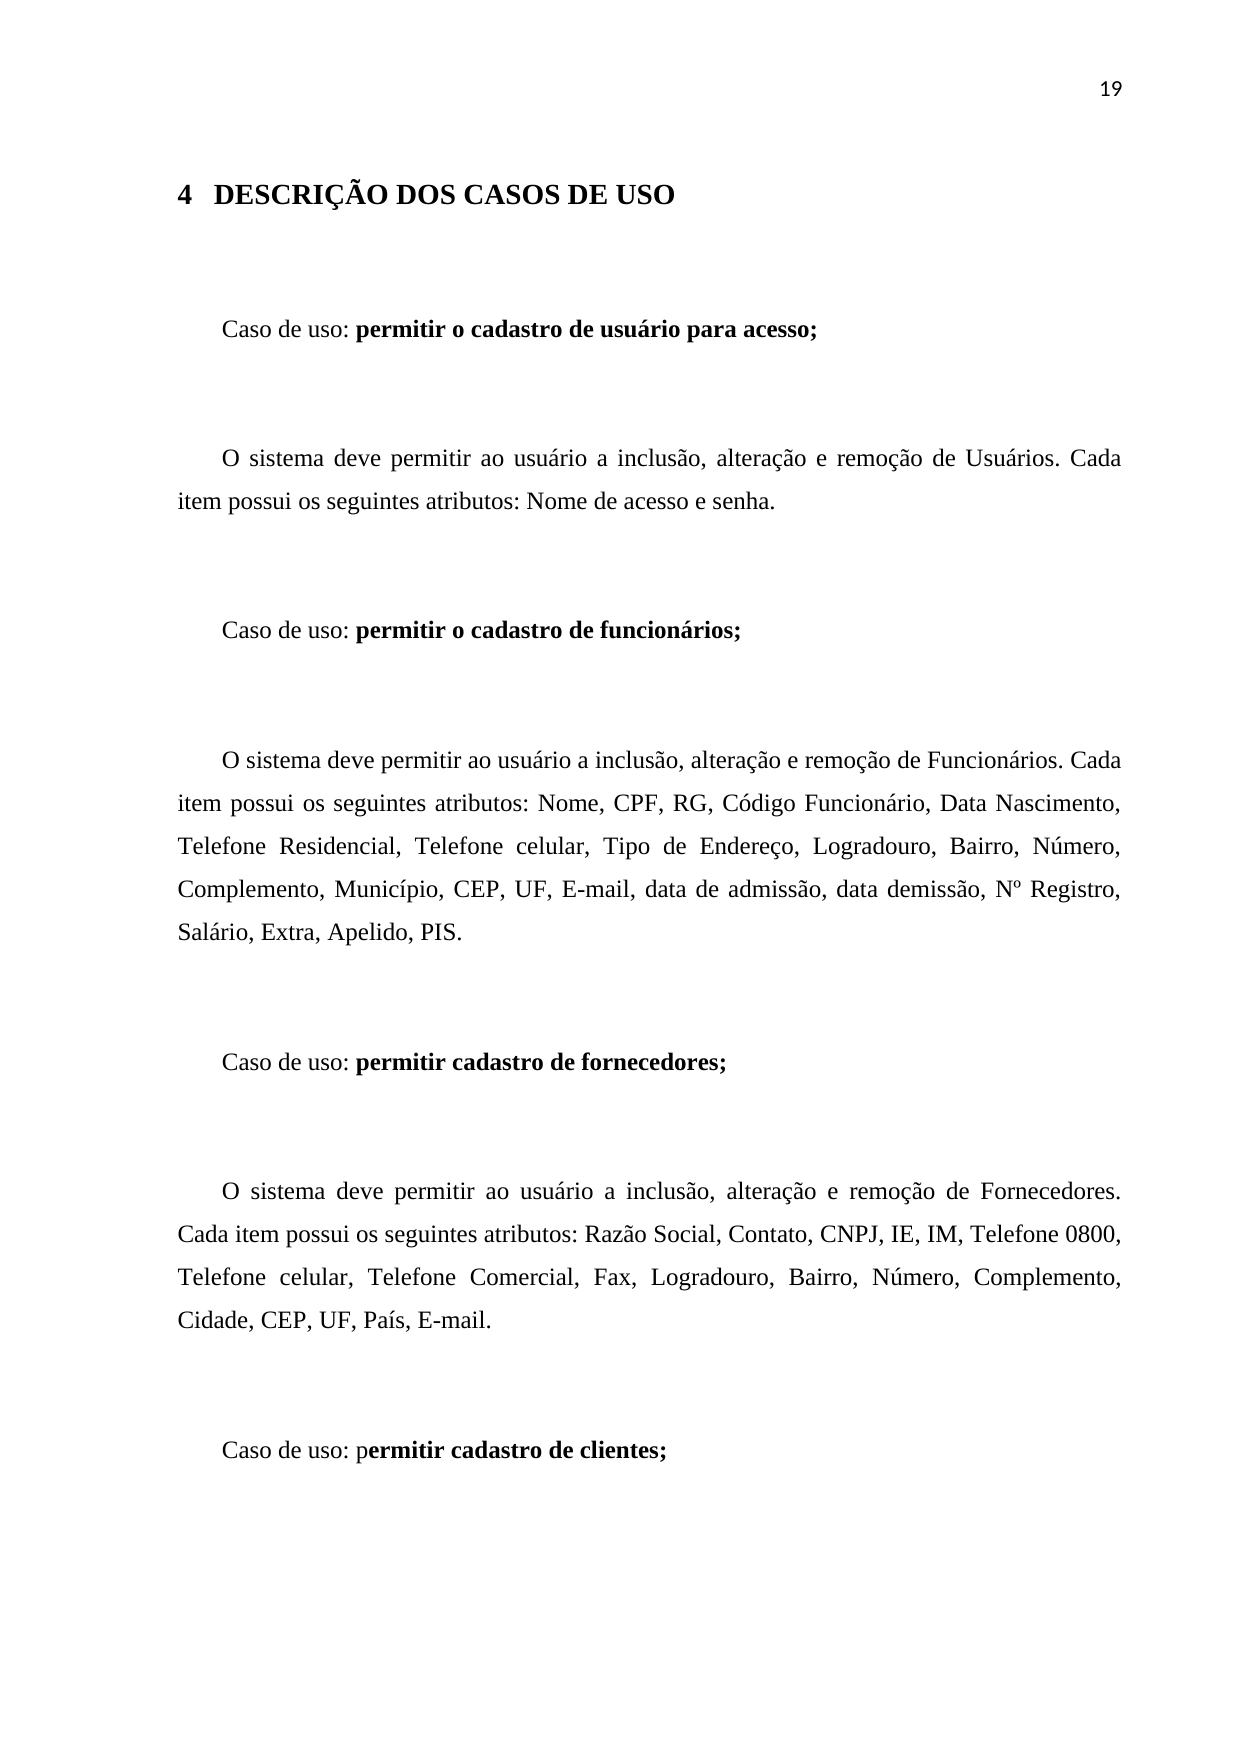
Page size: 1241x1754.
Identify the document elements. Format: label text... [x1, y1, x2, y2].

text 4 DESCRIÇÃO DOS CASOS DE USO [177, 177, 1122, 211]
text Caso de uso: permitir o cadastro de funcionários; [177, 616, 1122, 644]
list O sistema deve permitir ao usuário a inclusão, alteração e remoção de Fornecedores. Cada item possui os seguintes atributos: Razão Social, Contato, CNPJ, IE, IM, Telefone 0800, Telefone celular, Telefone Comercial, Fax, Logradouro, Bairro, Número, Complemento, Cidade, CEP, UF, País, E-mail. [177, 1176, 1122, 1334]
text Caso de uso: permitir cadastro de fornecedores; [177, 1047, 1122, 1076]
text O sistema deve permitir ao usuário a inclusão, alteração e remoção de Funcionários. Cada item possui os seguintes atributos: Nome, CPF, RG, Código Funcionário, Data Nascimento, Telefone Residencial, Telefone celular, Tipo de Endereço, Logradouro, Bairro, Número, Complemento, Município, CEP, UF, E-mail, data de admissão, data demissão, Nº Registro, Salário, Extra, Apelido, PIS. [177, 745, 1122, 946]
text Caso de uso: permitir cadastro de clientes; [177, 1435, 1122, 1464]
text Caso de uso: permitir o cadastro de usuário para acesso; [177, 314, 1122, 342]
text O sistema deve permitir ao usuário a inclusão, alteração e remoção de Usuários. Cada item possui os seguintes atributos: Nome de acesso e senha. [177, 443, 1122, 515]
